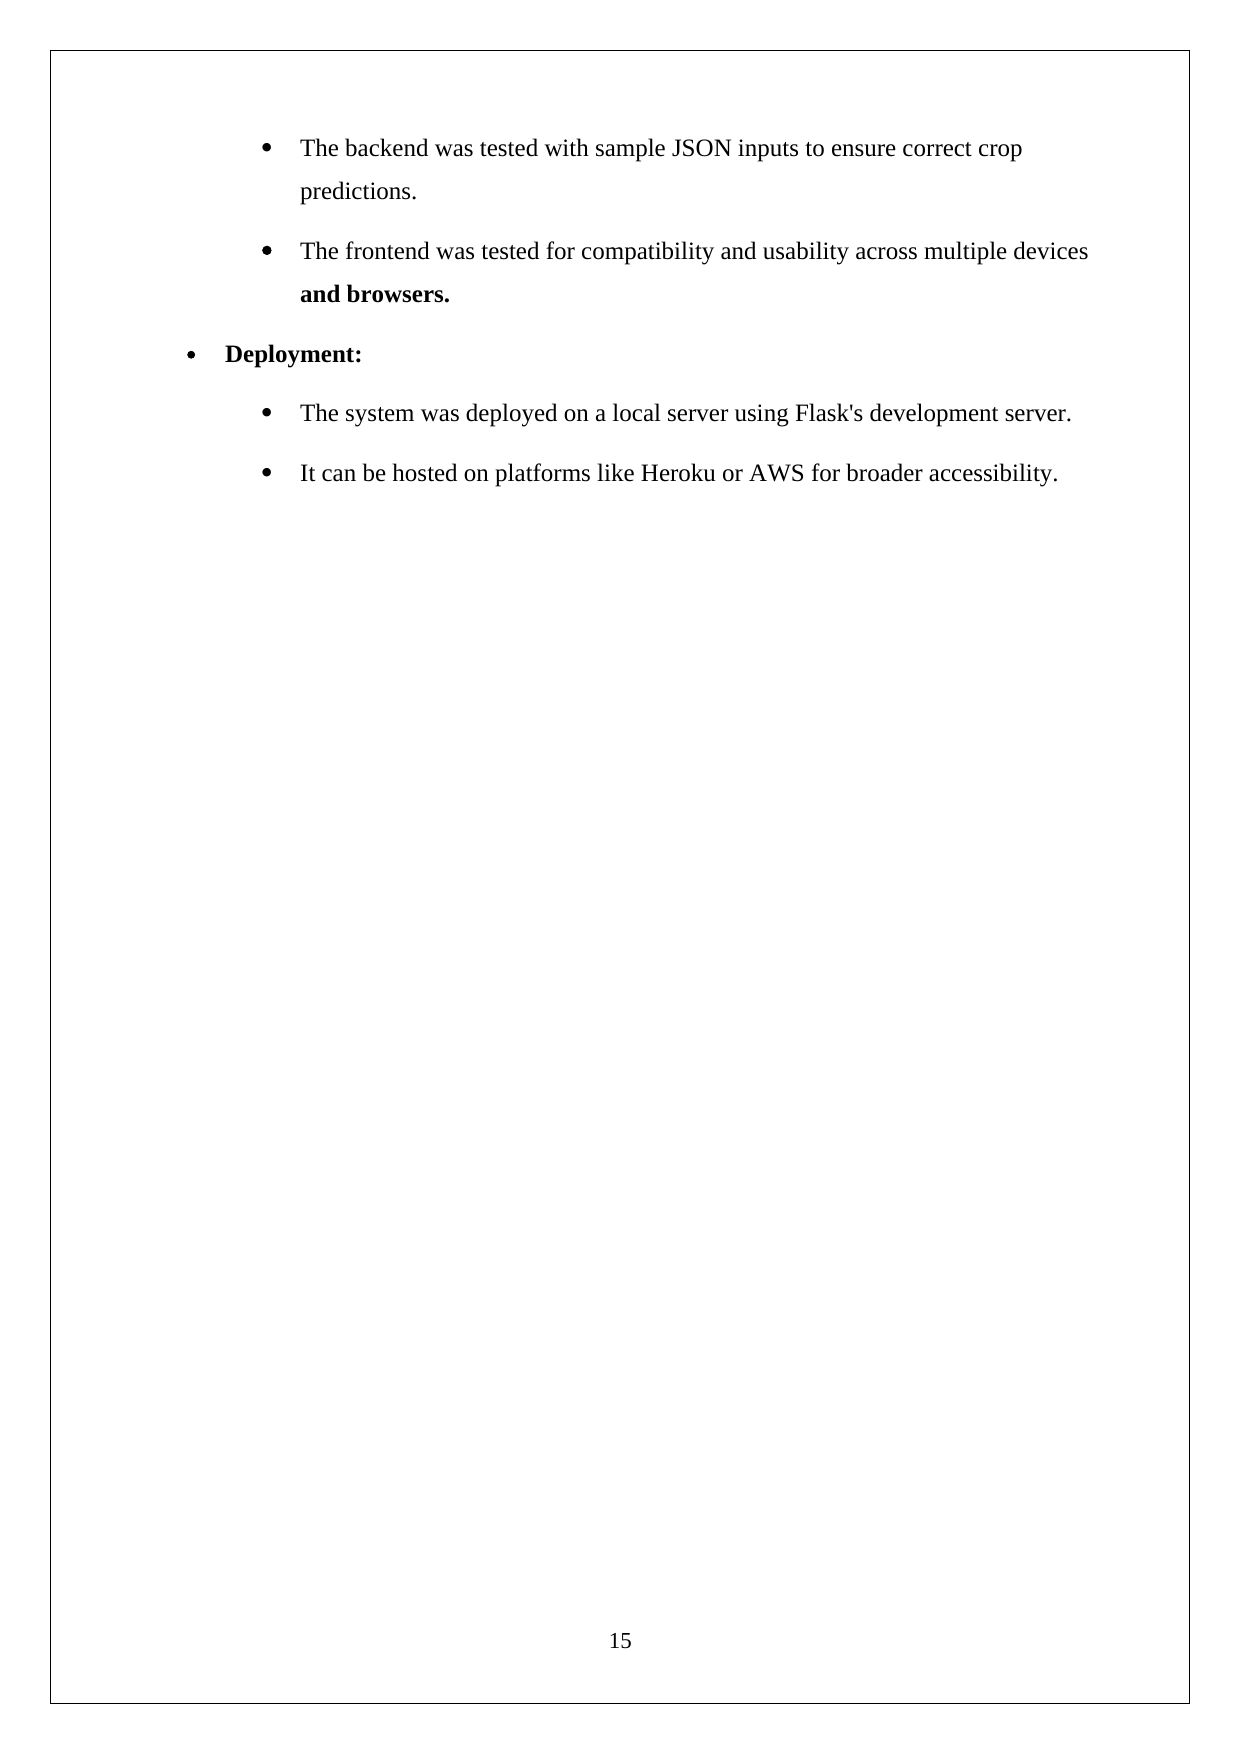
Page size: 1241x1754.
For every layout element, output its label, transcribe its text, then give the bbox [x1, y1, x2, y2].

list Deployment: [187, 339, 1090, 367]
list The system was deployed on a local server using Flask's development server. [262, 398, 1090, 427]
list It can be hosted on platforms like Heroku or AWS for broader accessibility. [262, 458, 1090, 487]
list The frontend was tested for compatibility and usability across multiple devices and browsers. [262, 236, 1090, 308]
list The backend was tested with sample JSON inputs to ensure correct crop predictions. [262, 133, 1090, 205]
